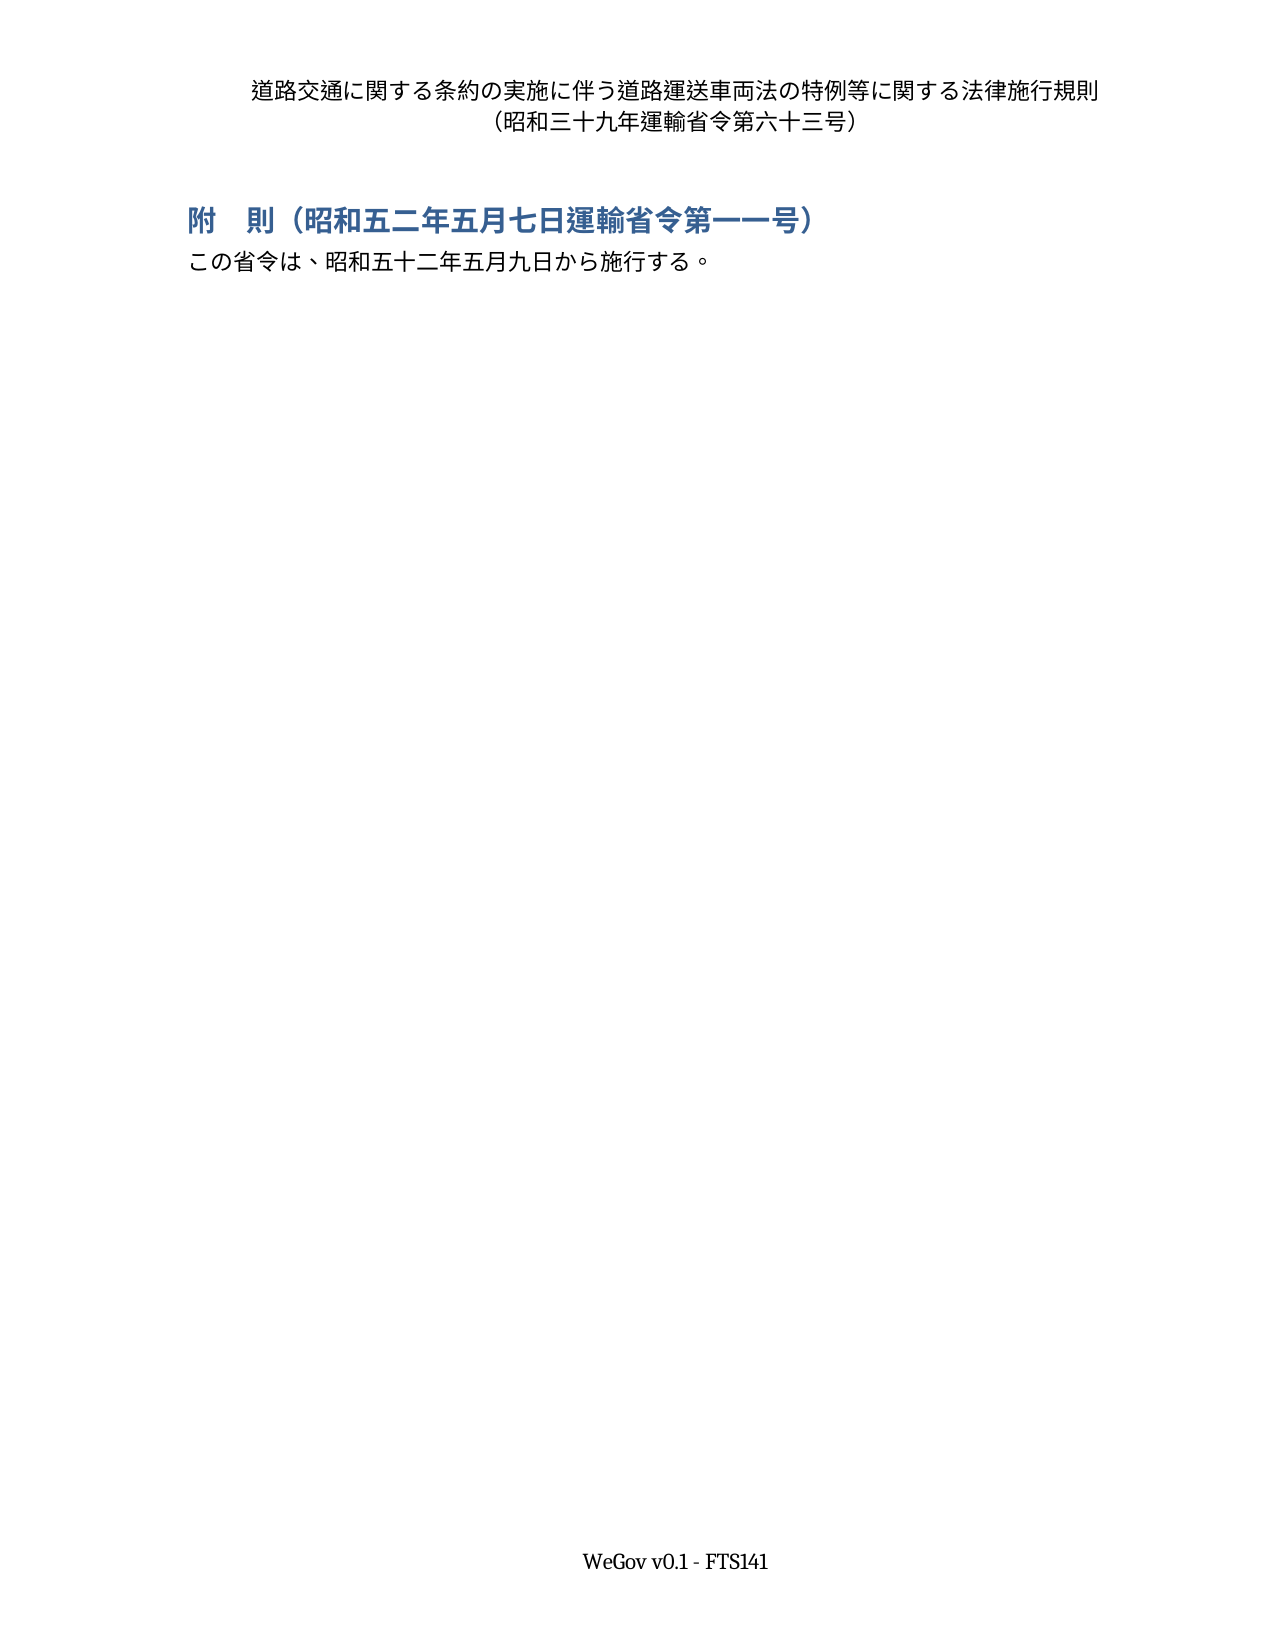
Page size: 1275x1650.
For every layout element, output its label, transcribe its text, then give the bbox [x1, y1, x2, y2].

subtitle 附 則（昭和五二年五月七日運輸省令第一一号） [187, 200, 1087, 240]
text この省令は、昭和五十二年五月九日から施行する。 [187, 246, 1087, 277]
